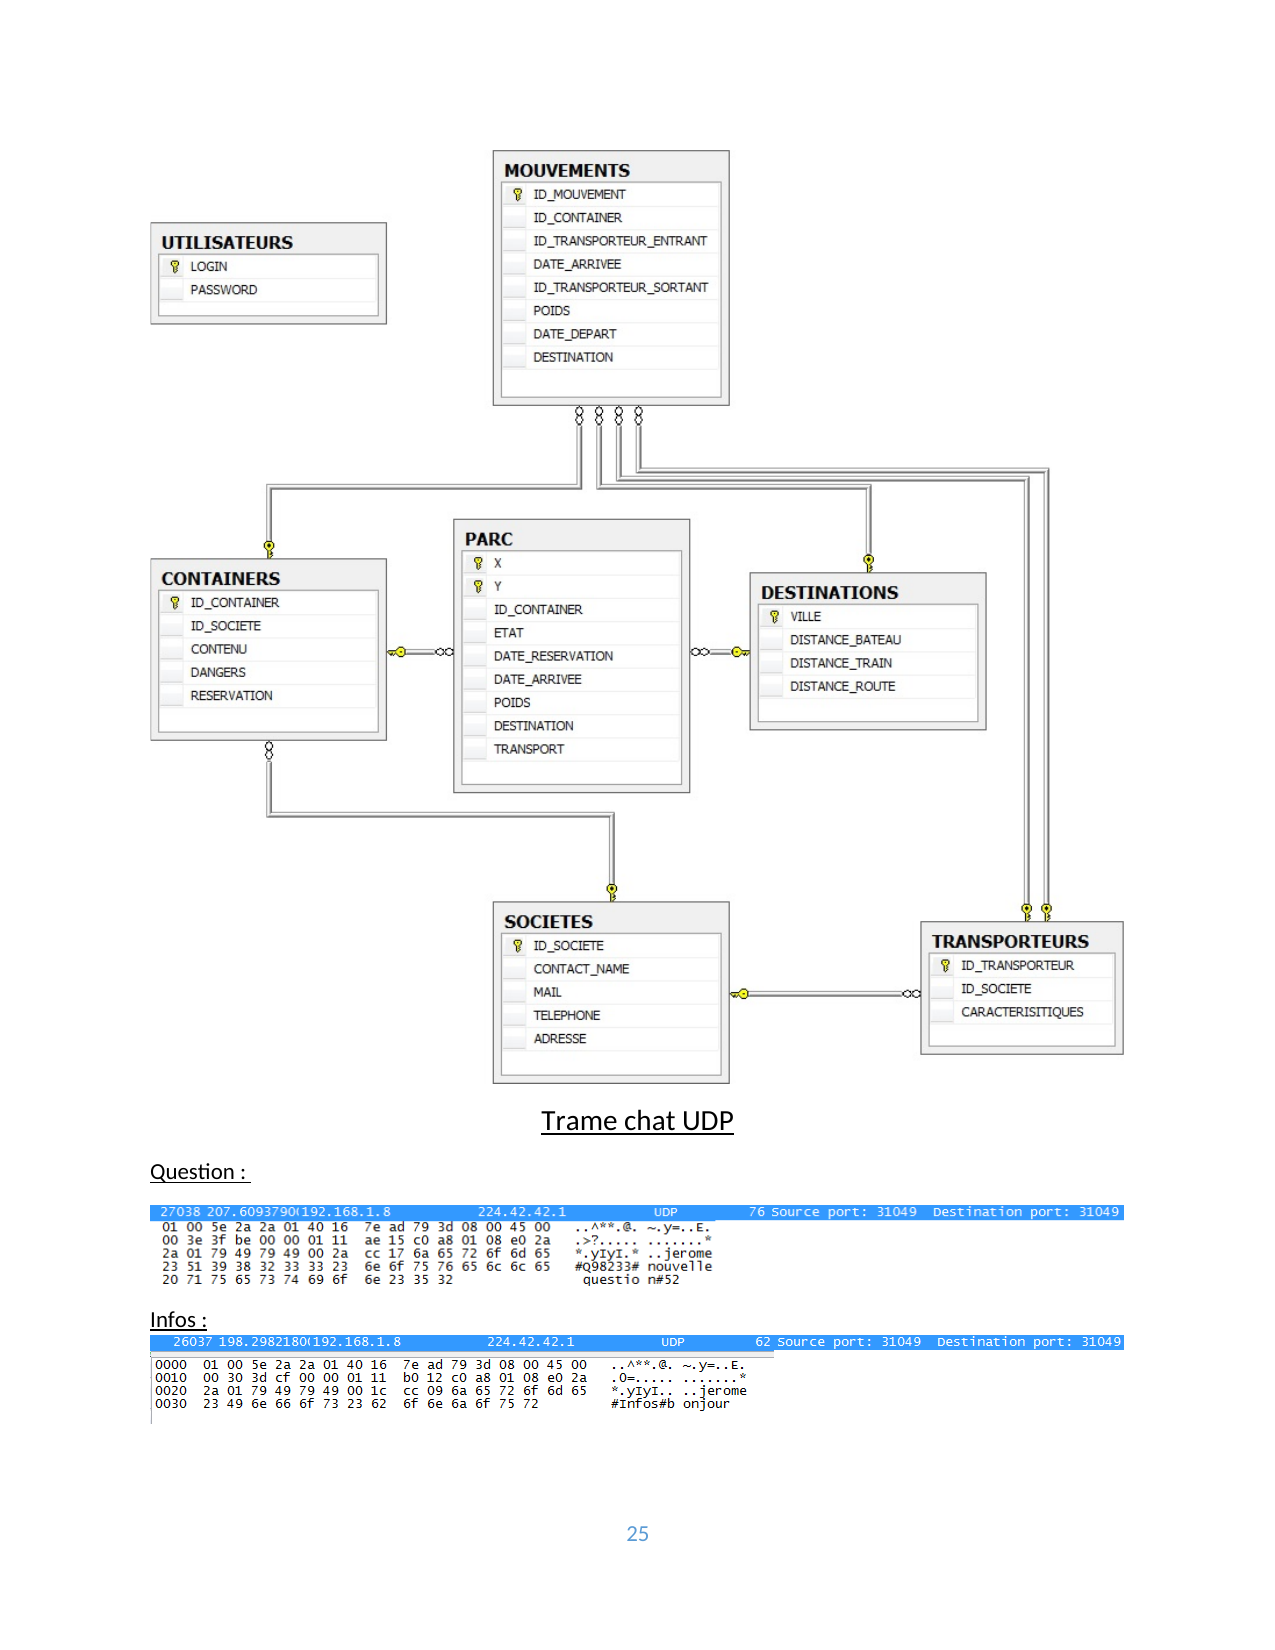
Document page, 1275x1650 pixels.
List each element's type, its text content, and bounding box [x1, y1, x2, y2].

text Question : [150, 1157, 1125, 1186]
picture [150, 1204, 1124, 1286]
picture [150, 150, 1125, 1084]
text Trame chat UDP [150, 1102, 1125, 1138]
picture [150, 1335, 1124, 1452]
